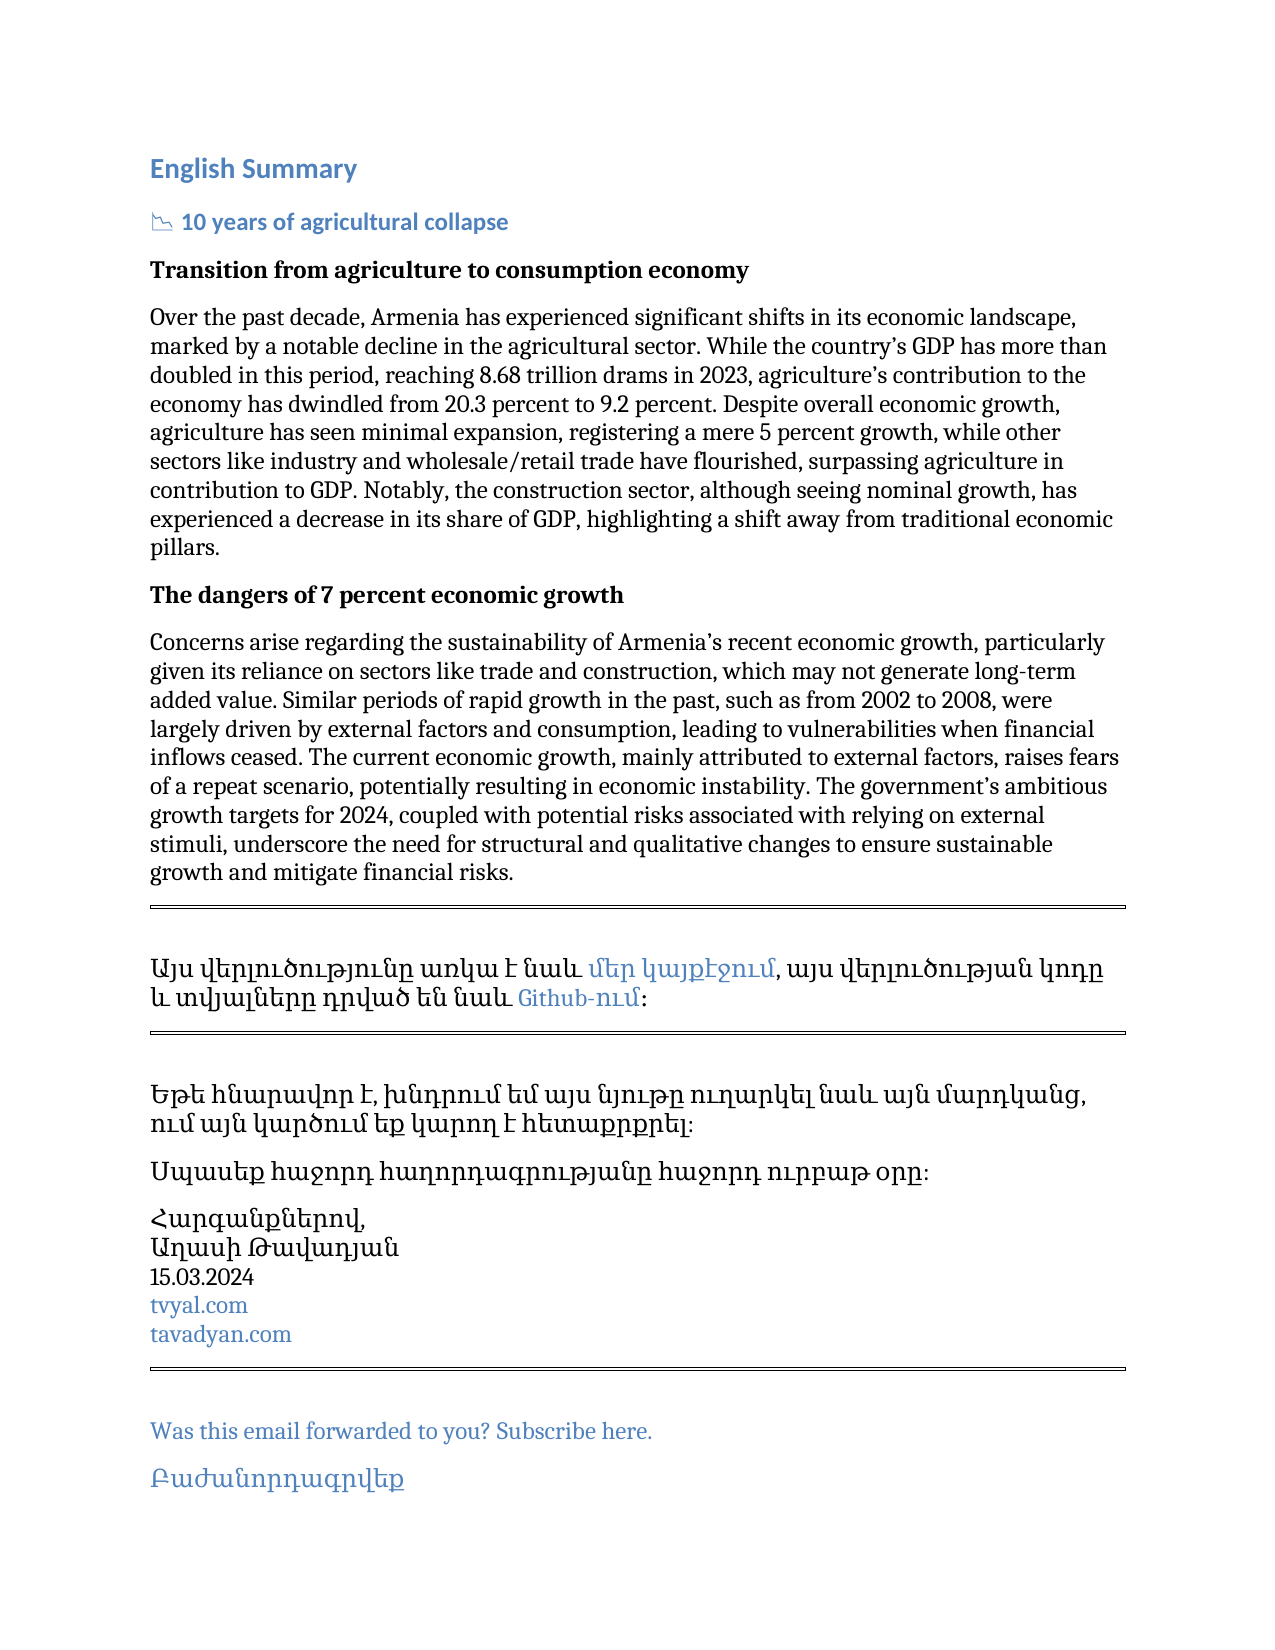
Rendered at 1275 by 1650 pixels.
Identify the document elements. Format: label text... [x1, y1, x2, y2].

text Սպասեք հաջորդ հաղորդագրությանը հաջորդ ուրբաթ օրը: [150, 1157, 1125, 1186]
text Concerns arise regarding the sustainability of Armenia’s recent economic growth, particularly given its reliance on sectors like trade and construction, which may not generate long-term added value. Similar periods of rapid growth in the past, such as from 2002 to 2008, were largely driven by external factors and consumption, leading to vulnerabilities when financial inflows ceased. The current economic growth, mainly attributed to external factors, raises fears of a repeat scenario, potentially resulting in economic instability. The government’s ambitious growth targets for 2024, coupled with potential risks associated with relying on external stimuli, underscore the need for structural and qualitative changes to ensure sustainable growth and mitigate financial risks. [150, 628, 1125, 887]
text Over the past decade, Armenia has experienced significant shifts in its economic landscape, marked by a notable decline in the agricultural sector. While the country’s GDP has more than doubled in this period, reaching 8.68 trillion drams in 2023, agriculture’s contribution to the economy has dwindled from 20.3 percent to 9.2 percent. Despite overall economic growth, agriculture has seen minimal expansion, registering a mere 5 percent growth, while other sectors like industry and wholesale/retail trade have flourished, surpassing agriculture in contribution to GDP. Notably, the construction sector, although seeing nominal growth, has experienced a decrease in its share of GDP, highlighting a shift away from traditional economic pillars. [150, 303, 1125, 562]
text Transition from agriculture to consumption economy [150, 256, 1125, 284]
text Հարգանքներով, Աղասի Թավադյան 15.03.2024 tvyal.com tavadyan.com [150, 1205, 1125, 1349]
text Բաժանորդագրվեք [150, 1464, 1125, 1493]
subtitle 🚜🌾📉️ 10 years of agricultural collapse [150, 206, 1125, 237]
text Was this email forwarded to you? Subscribe here. [150, 1417, 1125, 1446]
subtitle English Summary [150, 150, 1125, 186]
text Եթե հնարավոր է, խնդրում եմ այս նյութը ուղարկել նաև այն մարդկանց, ում այն կարծում եք կարող է հետաքրքրել: [150, 1081, 1125, 1139]
text The dangers of 7 percent economic growth [150, 581, 1125, 609]
text Այս վերլուծությունը առկա է նաև մեր կայքէջում, այս վերլուծության կոդը և տվյալները դրված են նաև Github-ում։ [150, 955, 1125, 1013]
